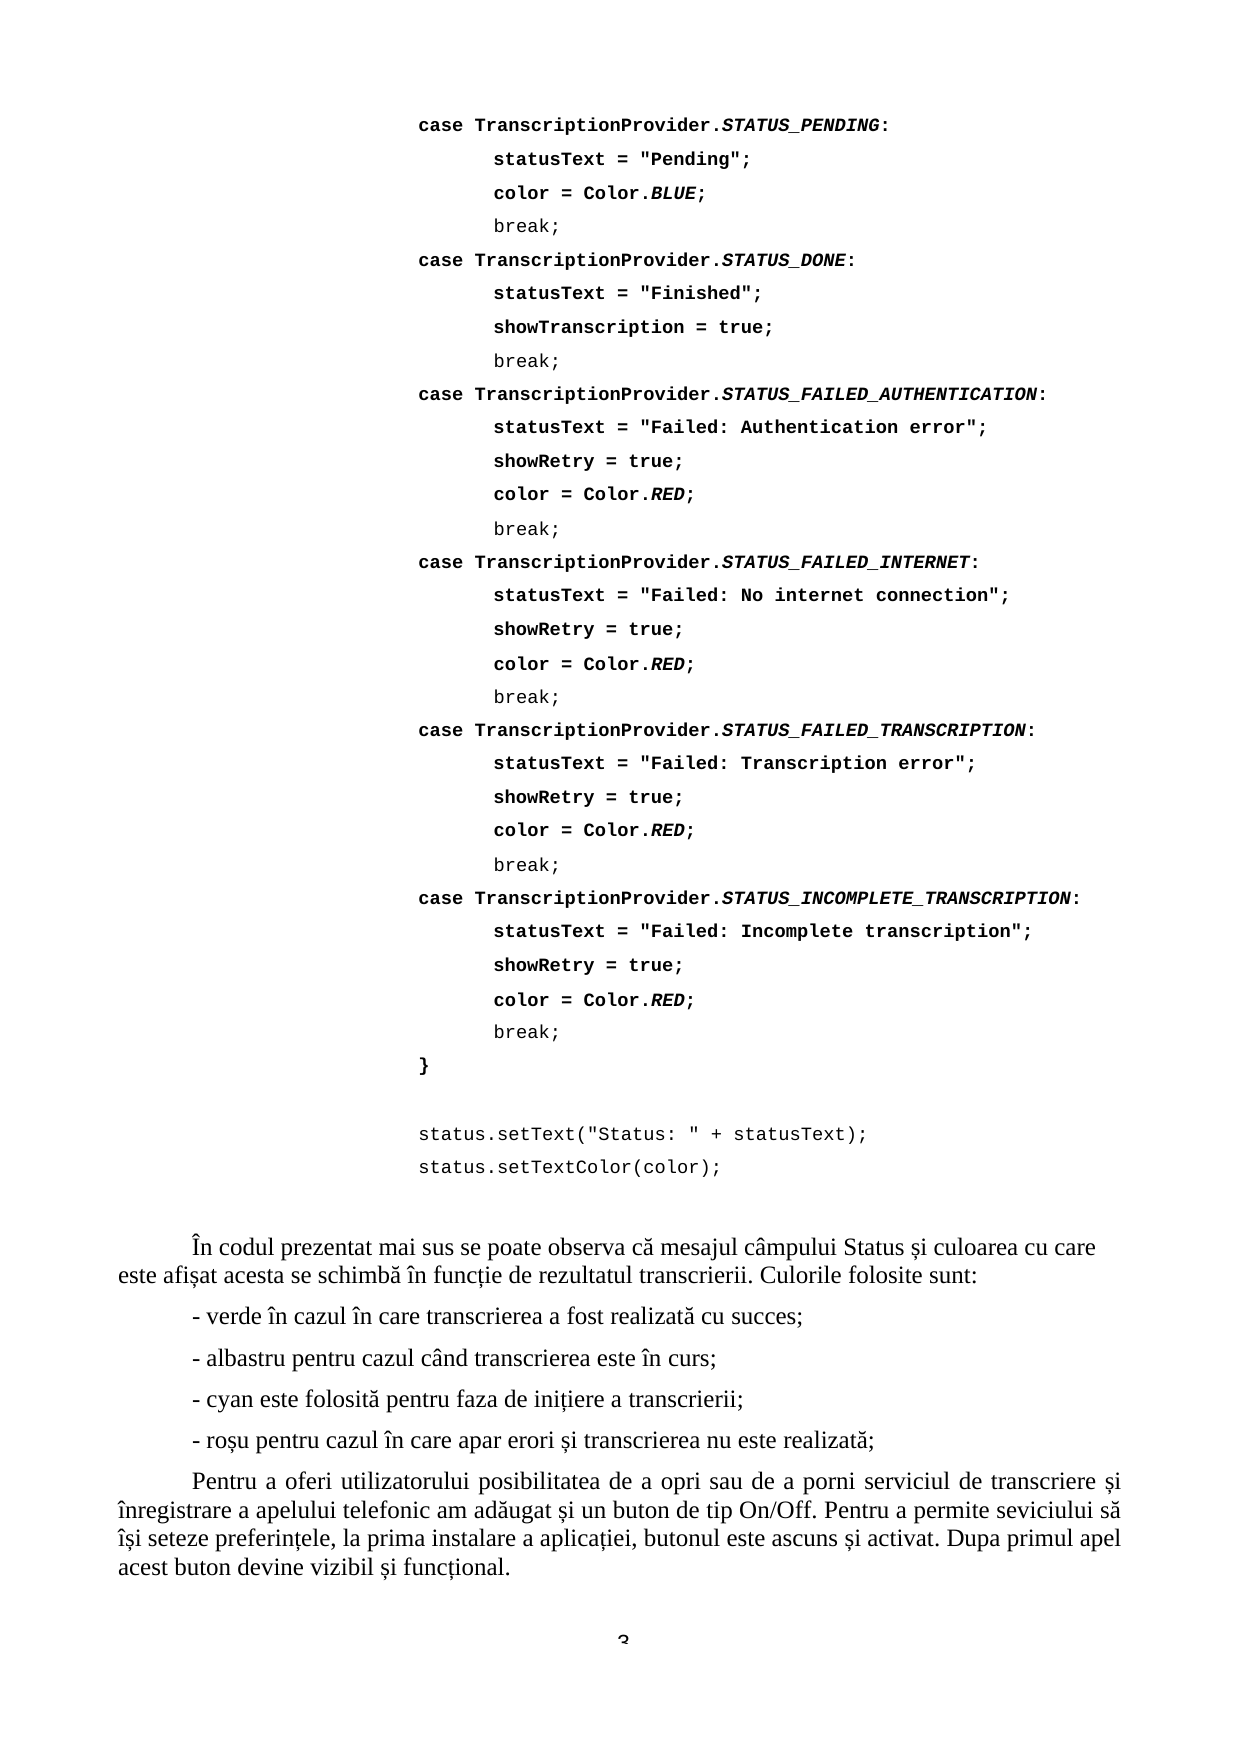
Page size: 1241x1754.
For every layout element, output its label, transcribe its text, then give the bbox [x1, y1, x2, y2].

text Pentru a oferi utilizatorului posibilitatea de a opri sau de a porni serviciul de transcriere și înregistrare a apelului telefonic am adăugat și un buton de tip On/Off. Pentru a permite seviciului să își seteze preferințele, la prima instalare a aplicației, butonul este ascuns și activat. Dupa primul apel acest buton devine vizibil și funcțional. [118, 1466, 1122, 1581]
subtitle } [418, 1056, 1134, 1077]
subtitle case TranscriptionProvider.STATUS_FAILED_INTERNET: statusText = "Failed: No internet connection"; showRetry = true; [418, 552, 1012, 641]
text case TranscriptionProvider.STATUS_FAILED_TRANSCRIPTION: statusText = "Failed: Transcription error"; showRetry = true; [418, 721, 1038, 809]
subtitle color = Color.RED; [195, 989, 994, 1010]
text case TranscriptionProvider.STATUS_FAILED_AUTHENTICATION: statusText = "Failed: Authentication error"; showRetry = true; [418, 384, 1050, 473]
text break; [213, 351, 840, 373]
text break; [213, 519, 840, 541]
text break; [213, 855, 840, 877]
text color = Color.RED; [195, 653, 994, 674]
list cyan este folosită pentru faza de inițiere a transcrierii; [192, 1384, 1134, 1412]
text color = Color.BLUE; [206, 183, 994, 204]
text break; [213, 1023, 840, 1044]
text În codul prezentat mai sus se poate observa că mesajul câmpului Status și culoarea cu care este afișat acesta se schimbă în funcție de rezultatul transcrierii. Culorile folosite sunt: [118, 1232, 1114, 1289]
list albastru pentru cazul când transcrierea este în curs; [192, 1343, 1134, 1371]
subtitle color = Color.RED; [195, 821, 994, 842]
list verde în cazul în care transcrierea a fost realizată cu succes; [192, 1301, 1134, 1330]
subtitle case TranscriptionProvider.STATUS_DONE: statusText = "Finished"; showTranscription = true; [418, 250, 858, 339]
text break; [213, 217, 840, 238]
list roșu pentru cazul în care apar erori și transcrierea nu este realizată; [192, 1425, 1134, 1454]
text case TranscriptionProvider.STATUS_PENDING: statusText = "Pending"; [418, 116, 892, 171]
subtitle color = Color.RED; [195, 485, 994, 506]
text status.setText("Status: " + statusText); status.setTextColor(color); [418, 1124, 870, 1179]
text break; [213, 687, 840, 709]
text case TranscriptionProvider.STATUS_INCOMPLETE_TRANSCRIPTION: statusText = "Failed: Incomplete transcription"; showRetry = true; [418, 889, 1084, 977]
